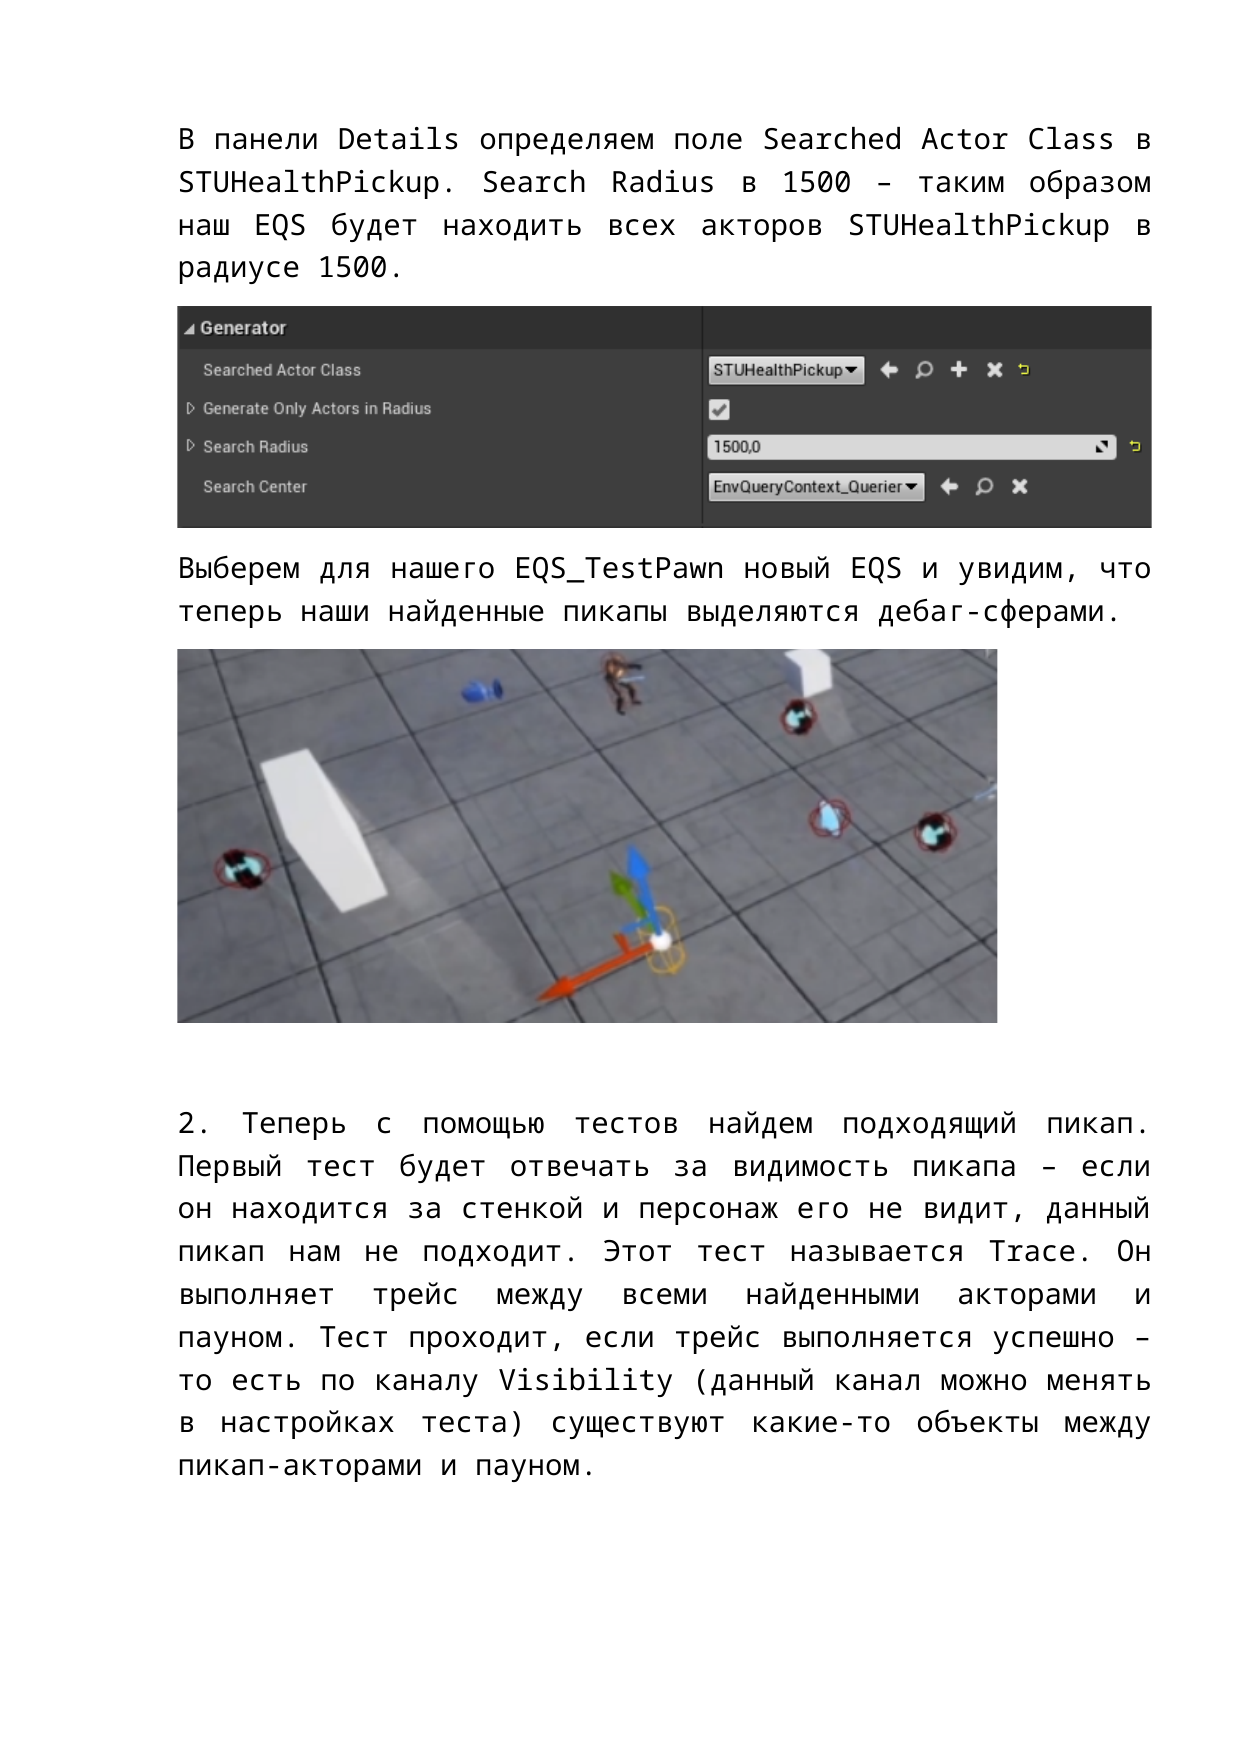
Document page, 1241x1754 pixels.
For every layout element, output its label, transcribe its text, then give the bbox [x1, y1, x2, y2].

text 2. Теперь с помощью тестов найдем подходящий пикап. Первый тест будет отвечать за видимость пикапа – если он находится за стенкой и персонаж его не видит, данный пикап нам не подходит. Этот тест называется Trace. Он выполняет трейс между всеми найденными акторами и пауном. Тест проходит, если трейс выполняется успешно – то есть по каналу Visibility (данный канал можно менять в настройках теста) существуют какие-то объекты между пикап-акторами и пауном. [177, 1102, 1152, 1484]
picture [177, 306, 1152, 528]
text Выберем для нашего EQS_TestPawn новый EQS и увидим, что теперь наши найденные пикапы выделяются дебаг-сферами. [177, 547, 1152, 629]
picture [177, 649, 998, 1023]
text В панели Details определяем поле Searched Actor Class в STUHealthPickup. Search Radius в 1500 – таким образом наш EQS будет находить всех акторов STUHealthPickup в радиусе 1500. [177, 118, 1152, 286]
